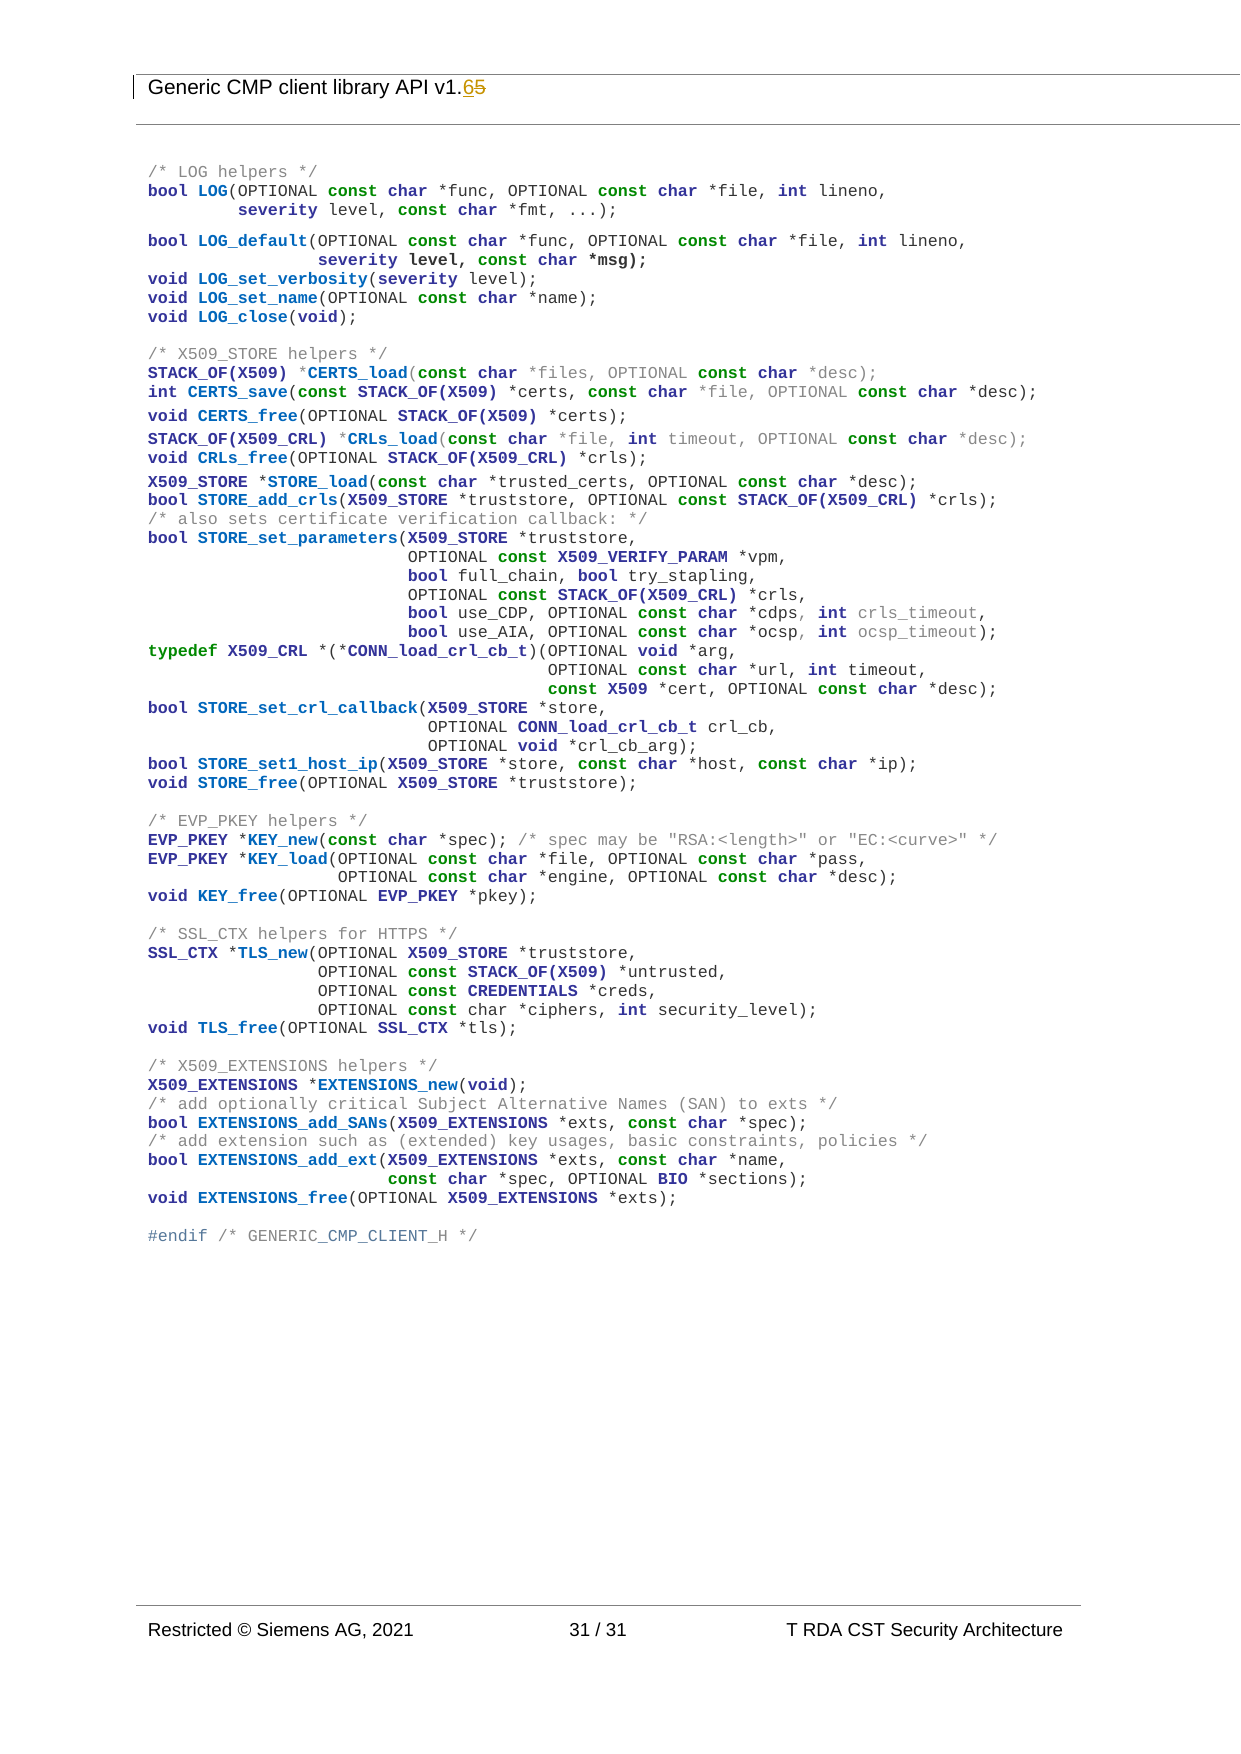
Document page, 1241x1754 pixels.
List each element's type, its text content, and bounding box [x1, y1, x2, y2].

text bool use_CDP, OPTIONAL const char *cdps, int crls_timeout, [148, 605, 1092, 624]
text OPTIONAL const char *url, int timeout, [148, 662, 1092, 681]
text severity level, const char *msg); void LOG_set_verbosity(severity level); [148, 252, 1092, 289]
text bool use_AIA, OPTIONAL const char *ocsp, int ocsp_timeout); [148, 624, 1092, 643]
text EVP_PKEY *KEY_new(const char *spec); /* spec may be "RSA:<length>" or "EC:<curve>" */ [148, 831, 1092, 850]
text void CRLs_free(OPTIONAL STACK_OF(X509_CRL) *crls); [148, 449, 1092, 468]
text STACK_OF(X509) *CERTS_load(const char *files, OPTIONAL const char *desc); [148, 365, 1092, 384]
text void CERTS_free(OPTIONAL STACK_OF(X509) *certs); [148, 407, 1092, 426]
text void KEY_free(OPTIONAL EVP_PKEY *pkey); [148, 888, 1092, 907]
text bool EXTENSIONS_add_SANs(X509_EXTENSIONS *exts, const char *spec); [148, 1114, 1092, 1133]
text void LOG_set_name(OPTIONAL const char *name); [148, 289, 1092, 308]
text OPTIONAL const CREDENTIALS *creds, OPTIONAL const char *ciphers, int security_level); [148, 982, 1092, 1020]
text /* also sets certificate verification callback: */ [148, 511, 1092, 530]
text bool LOG(OPTIONAL const char *func, OPTIONAL const char *file, int lineno, severity level, const char *fmt, ...); [148, 183, 1092, 220]
text OPTIONAL void *crl_cb_arg); [148, 737, 1092, 756]
text bool EXTENSIONS_add_ext(X509_EXTENSIONS *exts, const char *name, [148, 1152, 1092, 1171]
text const char *spec, OPTIONAL BIO *sections); [148, 1171, 1092, 1189]
text X509_STORE *STORE_load(const char *trusted_certs, OPTIONAL const char *desc); [148, 473, 1092, 492]
text OPTIONAL const X509_VERIFY_PARAM *vpm, [148, 548, 1092, 567]
text OPTIONAL const STACK_OF(X509_CRL) *crls, [148, 586, 1092, 605]
text void STORE_free(OPTIONAL X509_STORE *truststore); [148, 775, 1092, 794]
text #endif /* GENERIC_CMP_CLIENT_H */ [148, 1227, 1092, 1246]
text SSL_CTX *TLS_new(OPTIONAL X509_STORE *truststore, OPTIONAL const STACK_OF(X509) *untrusted, [148, 944, 1092, 982]
text OPTIONAL CONN_load_crl_cb_t crl_cb, [148, 718, 1092, 737]
text int CERTS_save(const STACK_OF(X509) *certs, const char *file, OPTIONAL const char *desc); [148, 384, 1092, 402]
text X509_EXTENSIONS *EXTENSIONS_new(void); [148, 1076, 1092, 1095]
text STACK_OF(X509_CRL) *CRLs_load(const char *file, int timeout, OPTIONAL const char *desc); [148, 431, 1092, 449]
text bool STORE_add_crls(X509_STORE *truststore, OPTIONAL const STACK_OF(X509_CRL) *crls); [148, 492, 1092, 511]
text bool STORE_set1_host_ip(X509_STORE *store, const char *host, const char *ip); [148, 756, 1092, 775]
text bool STORE_set_crl_callback(X509_STORE *store, [148, 699, 1092, 718]
text /* add extension such as (extended) key usages, basic constraints, policies */ [148, 1133, 1092, 1152]
text /* X509_STORE helpers */ [148, 346, 1092, 365]
text void LOG_close(void); [148, 308, 1092, 327]
text /* add optionally critical Subject Alternative Names (SAN) to exts */ [148, 1095, 1092, 1114]
text const X509 *cert, OPTIONAL const char *desc); [148, 681, 1092, 699]
text bool LOG_default(OPTIONAL const char *func, OPTIONAL const char *file, int lineno, [148, 233, 1092, 252]
text /* LOG helpers */ [148, 164, 1092, 183]
text EVP_PKEY *KEY_load(OPTIONAL const char *file, OPTIONAL const char *pass, OPTIONAL const char *engine, OPTIONAL const char *desc); [148, 850, 1092, 888]
text /* SSL_CTX helpers for HTTPS */ [148, 926, 1092, 944]
text void TLS_free(OPTIONAL SSL_CTX *tls); [148, 1020, 1092, 1039]
text typedef X509_CRL *(*CONN_load_crl_cb_t)(OPTIONAL void *arg, [148, 643, 1092, 662]
text bool full_chain, bool try_stapling, [148, 567, 1092, 586]
text void EXTENSIONS_free(OPTIONAL X509_EXTENSIONS *exts); [148, 1189, 1092, 1208]
text /* EVP_PKEY helpers */ [148, 812, 1092, 831]
text bool STORE_set_parameters(X509_STORE *truststore, [148, 530, 1092, 548]
text /* X509_EXTENSIONS helpers */ [148, 1058, 1092, 1076]
